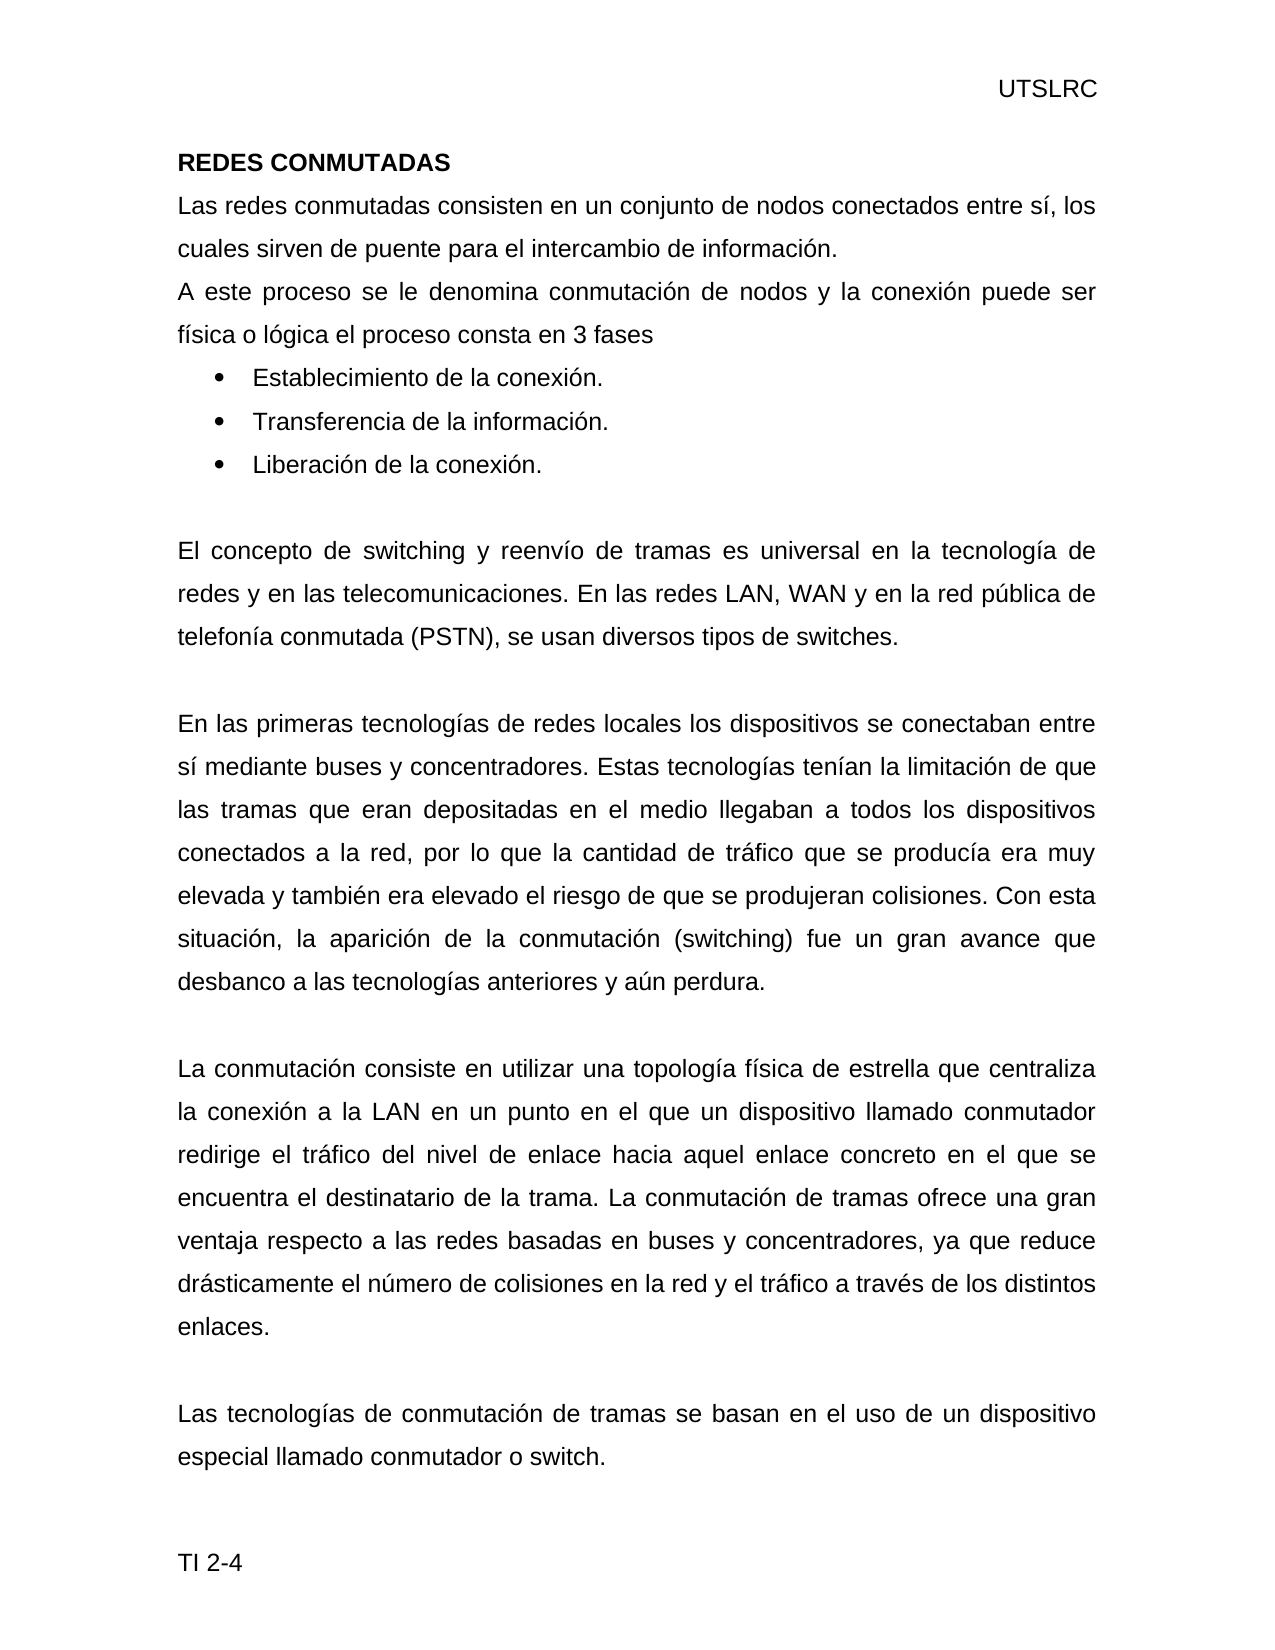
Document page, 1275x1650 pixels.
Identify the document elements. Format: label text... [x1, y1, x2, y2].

text El concepto de switching y reenvío de tramas es universal en la tecnología de redes y en las telecomunicaciones. En las redes LAN, WAN y en la red pública de telefonía conmutada (PSTN), se usan diversos tipos de switches. [177, 536, 1098, 651]
text REDES CONMUTADAS [177, 148, 1098, 176]
list Establecimiento de la conexión. [215, 363, 1098, 392]
text La conmutación consiste en utilizar una topología física de estrella que centraliza la conexión a la LAN en un punto en el que un dispositivo llamado conmutador redirige el tráfico del nivel de enlace hacia aquel enlace concreto en el que se encuentra el destinatario de la trama. La conmutación de tramas ofrece una gran ventaja respecto a las redes basadas en buses y concentradores, ya que reduce drásticamente el número de colisiones en la red y el tráfico a través de los distintos enlaces. [177, 1053, 1098, 1341]
text En las primeras tecnologías de redes locales los dispositivos se conectaban entre sí mediante buses y concentradores. Estas tecnologías tenían la limitación de que las tramas que eran depositadas en el medio llegaban a todos los dispositivos conectados a la red, por lo que la cantidad de tráfico que se producía era muy elevada y también era elevado el riesgo de que se produjeran colisiones. Con esta situación, la aparición de la conmutación (switching) fue un gran avance que desbanco a las tecnologías anteriores y aún perdura. [177, 708, 1098, 996]
text Las tecnologías de conmutación de tramas se basan en el uso de un dispositivo especial llamado conmutador o switch. [177, 1398, 1098, 1470]
text A este proceso se le denomina conmutación de nodos y la conexión puede ser física o lógica el proceso consta en 3 fases [177, 277, 1098, 349]
list Transferencia de la información. [215, 406, 1098, 435]
list Liberación de la conexión. [215, 450, 1098, 478]
text Las redes conmutadas consisten en un conjunto de nodos conectados entre sí, los cuales sirven de puente para el intercambio de información. [177, 191, 1098, 263]
